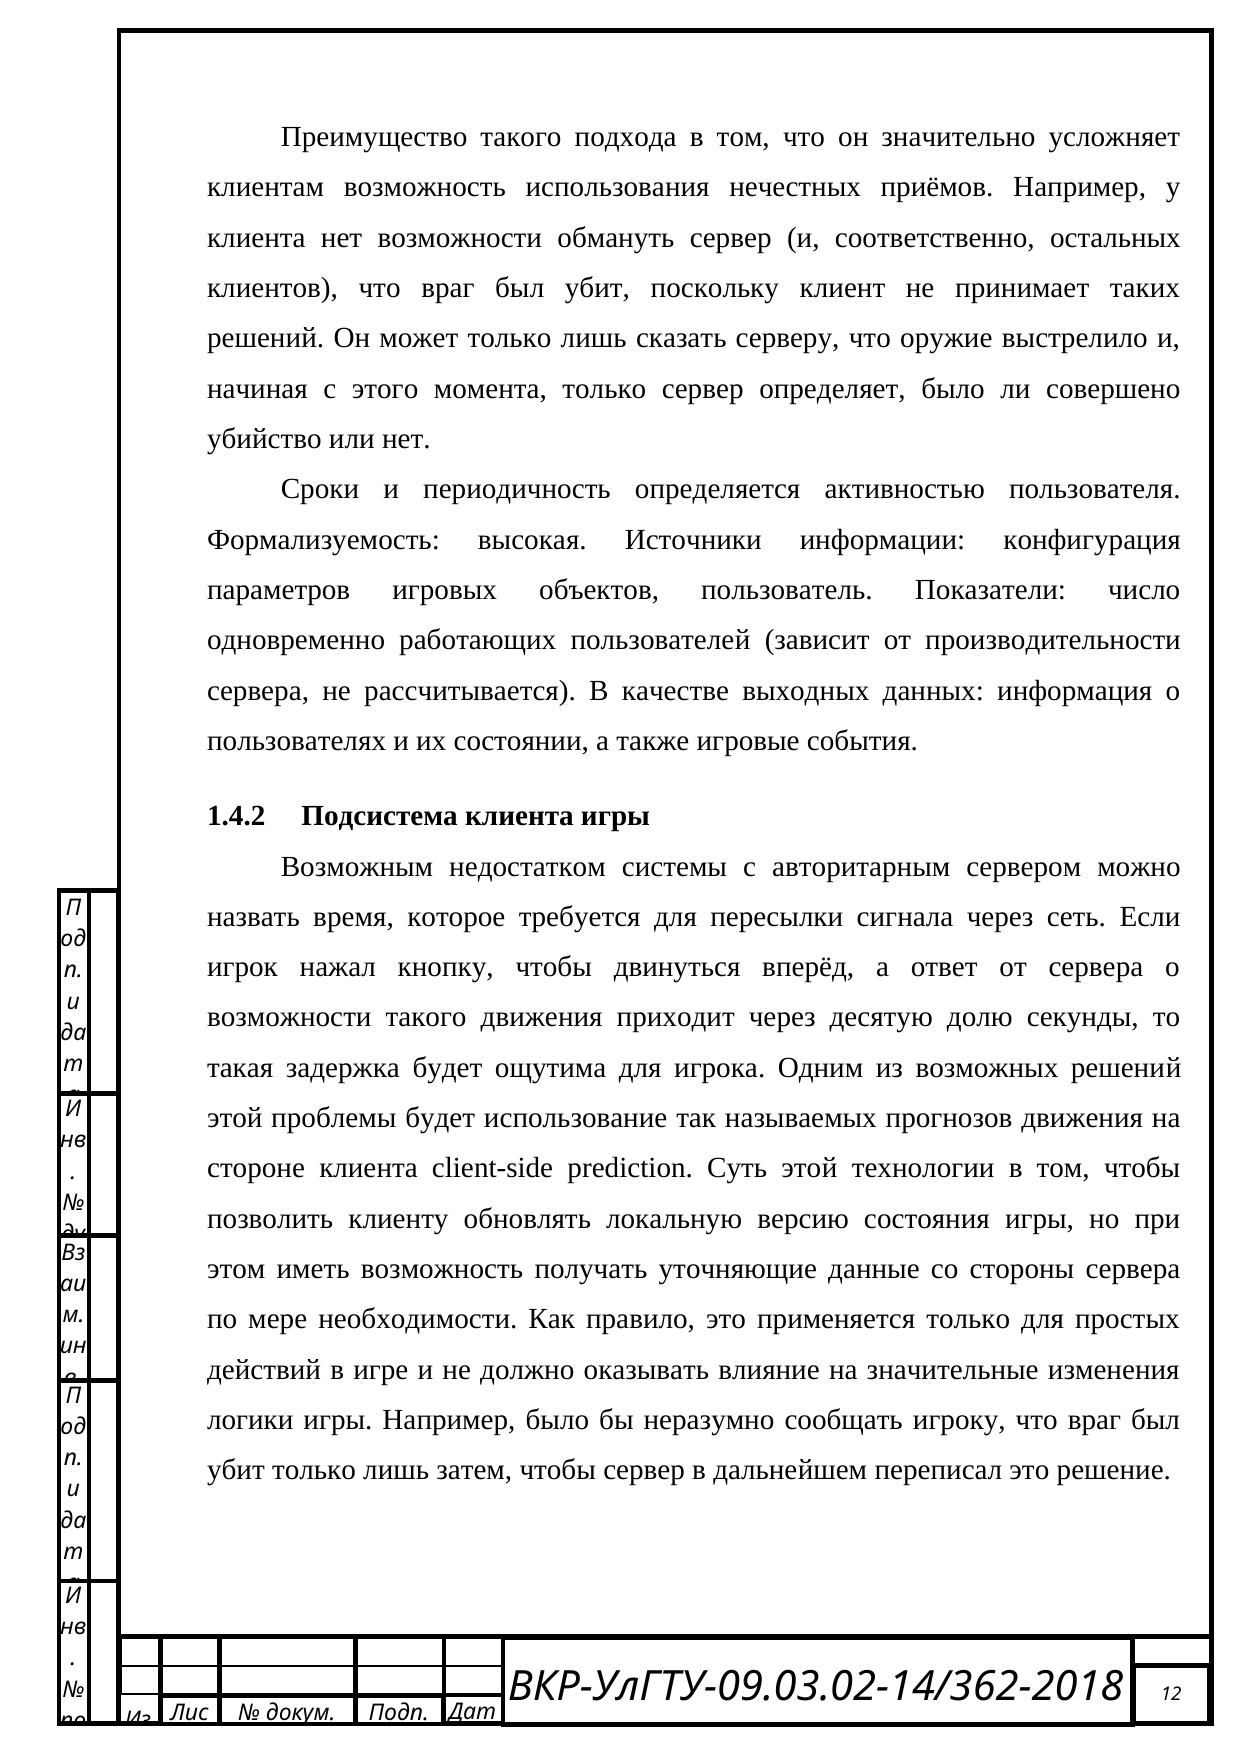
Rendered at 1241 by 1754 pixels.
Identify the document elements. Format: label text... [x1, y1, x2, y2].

text Преимущество такого подхода в том, что он значительно усложняет клиентам возможность использования нечестных приёмов. Например, у клиента нет возможности обмануть сервер (и, соответственно, остальных клиентов), что враг был убит, поскольку клиент не принимает таких решений. Он может только лишь сказать серверу, что оружие выстрелило и, начиная с этого момента, только сервер определяет, было ли совершено убийство или нет. [207, 119, 1181, 455]
text Возможным недостатком системы с авторитарным сервером можно назвать время, которое требуется для пересылки сигнала через сеть. Если игрок нажал кнопку, чтобы двинуться вперёд, а ответ от сервера о возможности такого движения приходит через десятую долю секунды, то такая задержка будет ощутима для игрока. Одним из возможных решений этой проблемы будет использование так называемых прогнозов движения на стороне клиента client-side prediction. Суть этой технологии в том, чтобы позволить клиенту обновлять локальную версию состояния игры, но при этом иметь возможность получать уточняющие данные со стороны сервера по мере необходимости. Как правило, это применяется только для простых действий в игре и не должно оказывать влияние на значительные изменения логики игры. Например, было бы неразумно сообщать игроку, что враг был убит только лишь затем, чтобы сервер в дальнейшем переписал это решение. [207, 849, 1181, 1486]
text Сроки и периодичность определяется активностью пользователя. Формализуемость: высокая. Источники информации: конфигурация параметров игровых объектов, пользователь. Показатели: число одновременно работающих пользователей (зависит от производительности сервера, не рассчитывается). В качестве выходных данных: информация о пользователях и их состоянии, а также игровые события. [207, 471, 1181, 757]
subtitle Подсистема клиента игры [207, 798, 1181, 832]
